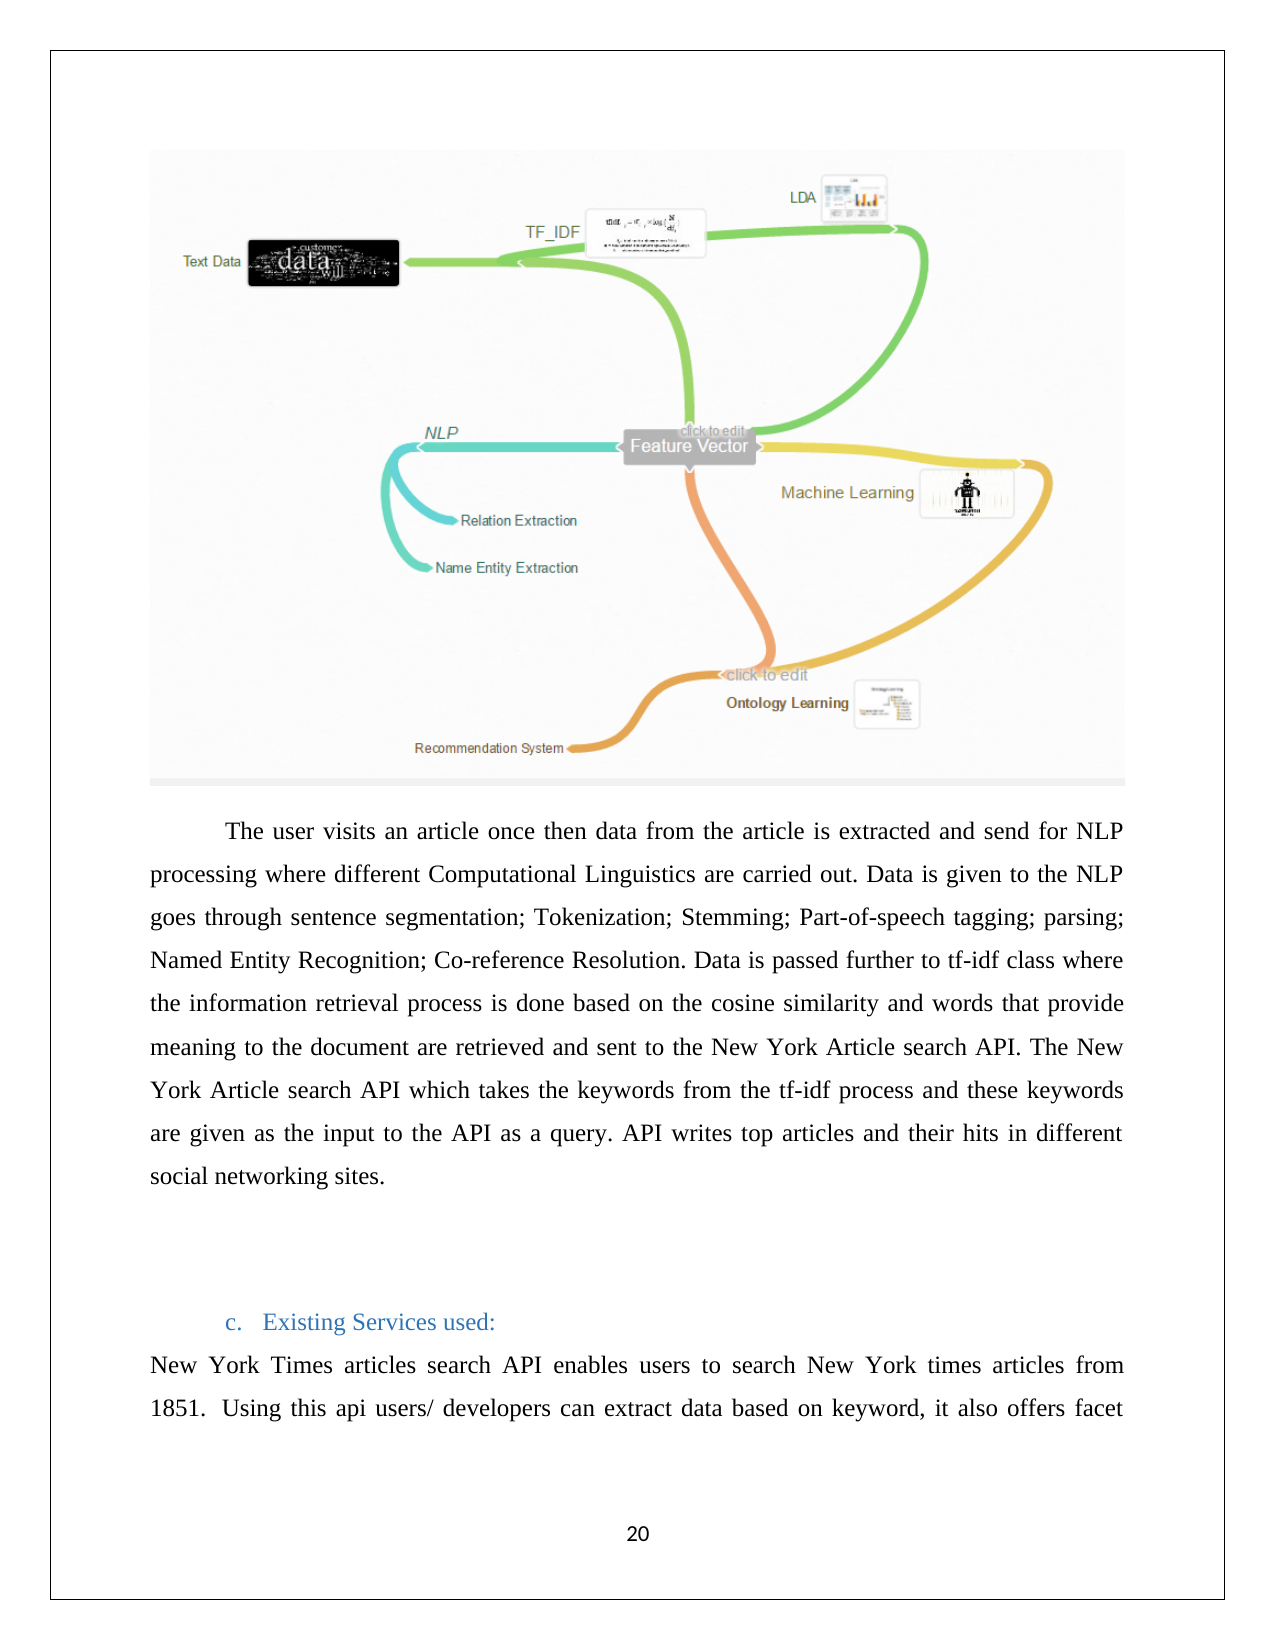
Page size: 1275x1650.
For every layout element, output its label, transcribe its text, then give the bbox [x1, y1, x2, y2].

picture [150, 150, 1125, 786]
subtitle Existing Services used: [225, 1307, 1125, 1336]
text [150, 1350, 1125, 1422]
list The user visits an article once then data from the article is extracted and send for NLP processing where different Computational Linguistics are carried out. Data is given to the NLP goes through sentence segmentation; Tokenization; Stemming; Part-of-speech tagging; parsing; Named Entity Recognition; Co-reference Resolution. Data is passed further to tf-idf class where the information retrieval process is done based on the cosine similarity and words that provide meaning to the document are retrieved and sent to the New York Article search API. The New York Article search API which takes the keywords from the tf-idf process and these keywords are given as the input to the API as a query. API writes top articles and their hits in different social networking sites. [150, 816, 1125, 1190]
